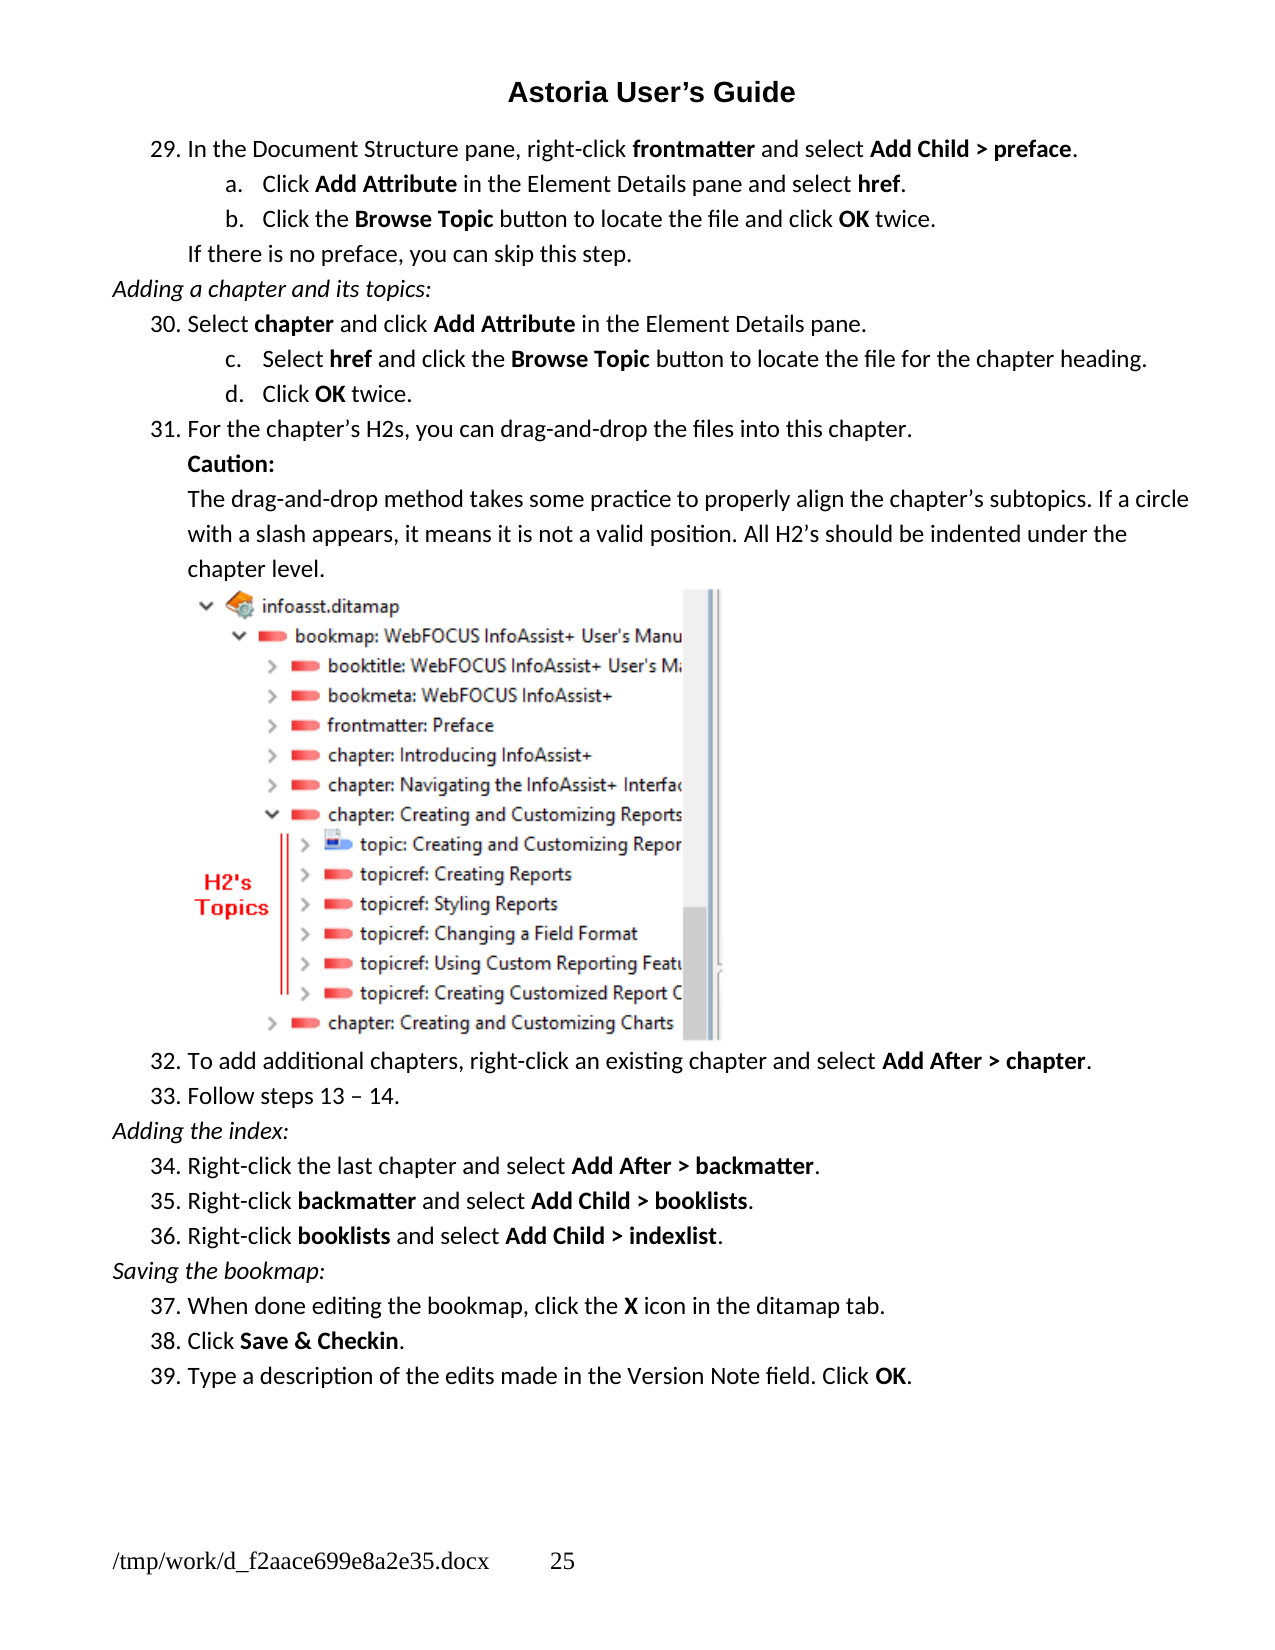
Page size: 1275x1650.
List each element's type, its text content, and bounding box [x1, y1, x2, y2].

list In the Document Structure pane, right-click frontmatter and select Add Child > preface. [150, 133, 1191, 164]
list Type a description of the edits made in the Version Note field. Click OK. [150, 1360, 1191, 1391]
list Click Save & Checkin. [150, 1325, 1191, 1356]
list Right-click booklists and select Add Child > indexlist. [150, 1220, 1191, 1251]
list When done editing the bookmap, click the X icon in the ditamap tab. [150, 1290, 1191, 1321]
list Click OK twice. [225, 378, 1191, 409]
text Saving the bookmap: [112, 1255, 1191, 1286]
text Adding the index: [112, 1115, 1191, 1146]
list Click the Browse Topic button to locate the file and click OK twice. [225, 203, 1191, 234]
list To add additional chapters, right-click an existing chapter and select Add After > chapter. [150, 1045, 1191, 1076]
text If there is no preface, you can skip this step. [187, 238, 1191, 269]
list Follow steps 13 – 14. [150, 1080, 1191, 1111]
text Adding a chapter and its topics: [112, 273, 1191, 304]
list Right-click the last chapter and select Add After > backmatter. [150, 1150, 1191, 1181]
list Select chapter and click Add Attribute in the Element Details pane. [150, 308, 1191, 339]
picture [187, 588, 724, 1042]
list Select href and click the Browse Topic button to locate the file for the chapter heading. [225, 343, 1191, 374]
list Right-click backmatter and select Add Child > booklists. [150, 1185, 1191, 1216]
list Click Add Attribute in the Element Details pane and select href. [225, 168, 1191, 199]
